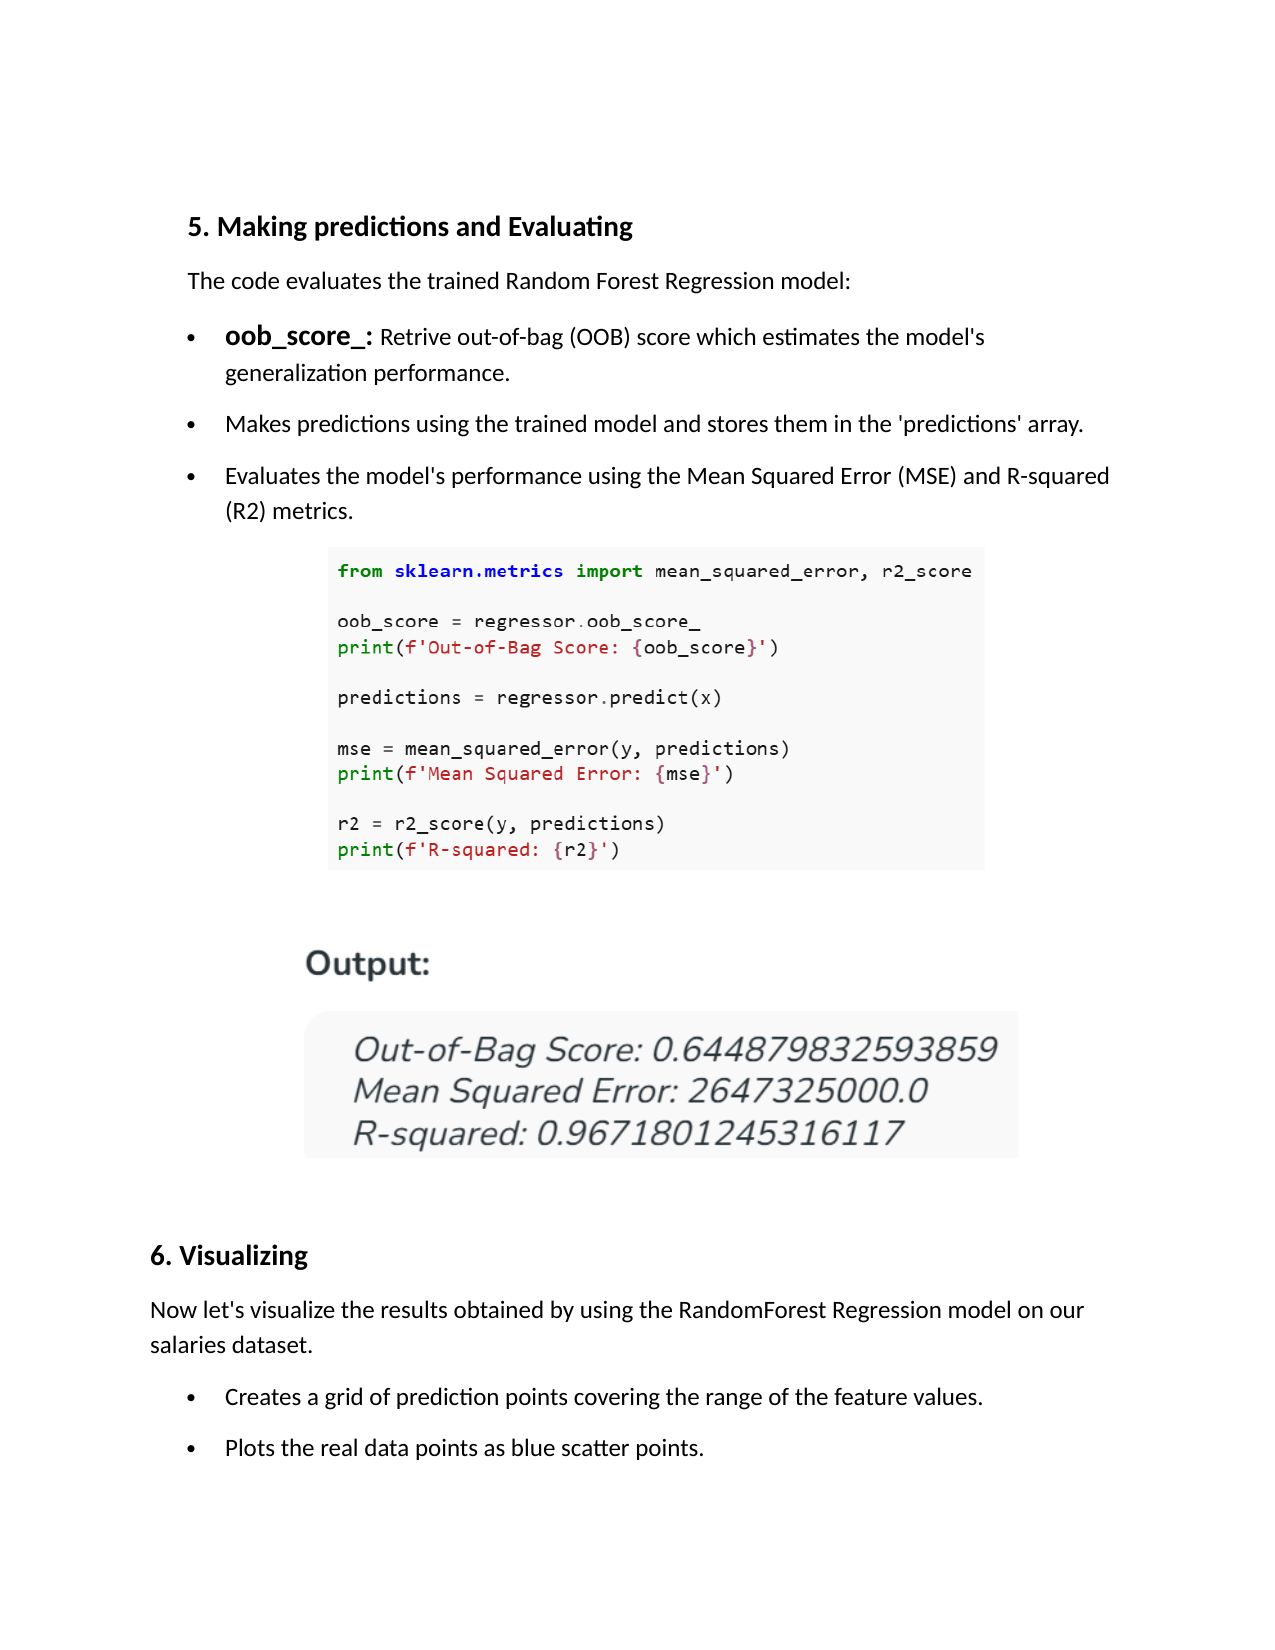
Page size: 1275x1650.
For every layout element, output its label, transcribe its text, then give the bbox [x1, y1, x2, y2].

picture [294, 948, 1019, 1158]
list Evaluates the model's performance using the Mean Squared Error (MSE) and R-squared (R2) metrics. [187, 460, 1125, 526]
text The code evaluates the trained Random Forest Regression model: [187, 265, 1125, 296]
text Now let's visualize the results obtained by using the RandomForest Regression model on our salaries dataset. [150, 1294, 1125, 1360]
list Creates a grid of prediction points covering the range of the feature values. [187, 1381, 1125, 1411]
list oob_score_: Retrive out-of-bag (OOB) score which estimates the model's generalization performance. [187, 317, 1125, 387]
list Makes predictions using the trained model and stores them in the 'predictions' array. [187, 409, 1125, 439]
text 5. Making predictions and Evaluating [187, 208, 1125, 243]
text 6. Visualizing [150, 1237, 1125, 1272]
list Plots the real data points as blue scatter points. [187, 1433, 1125, 1463]
picture [328, 547, 985, 870]
